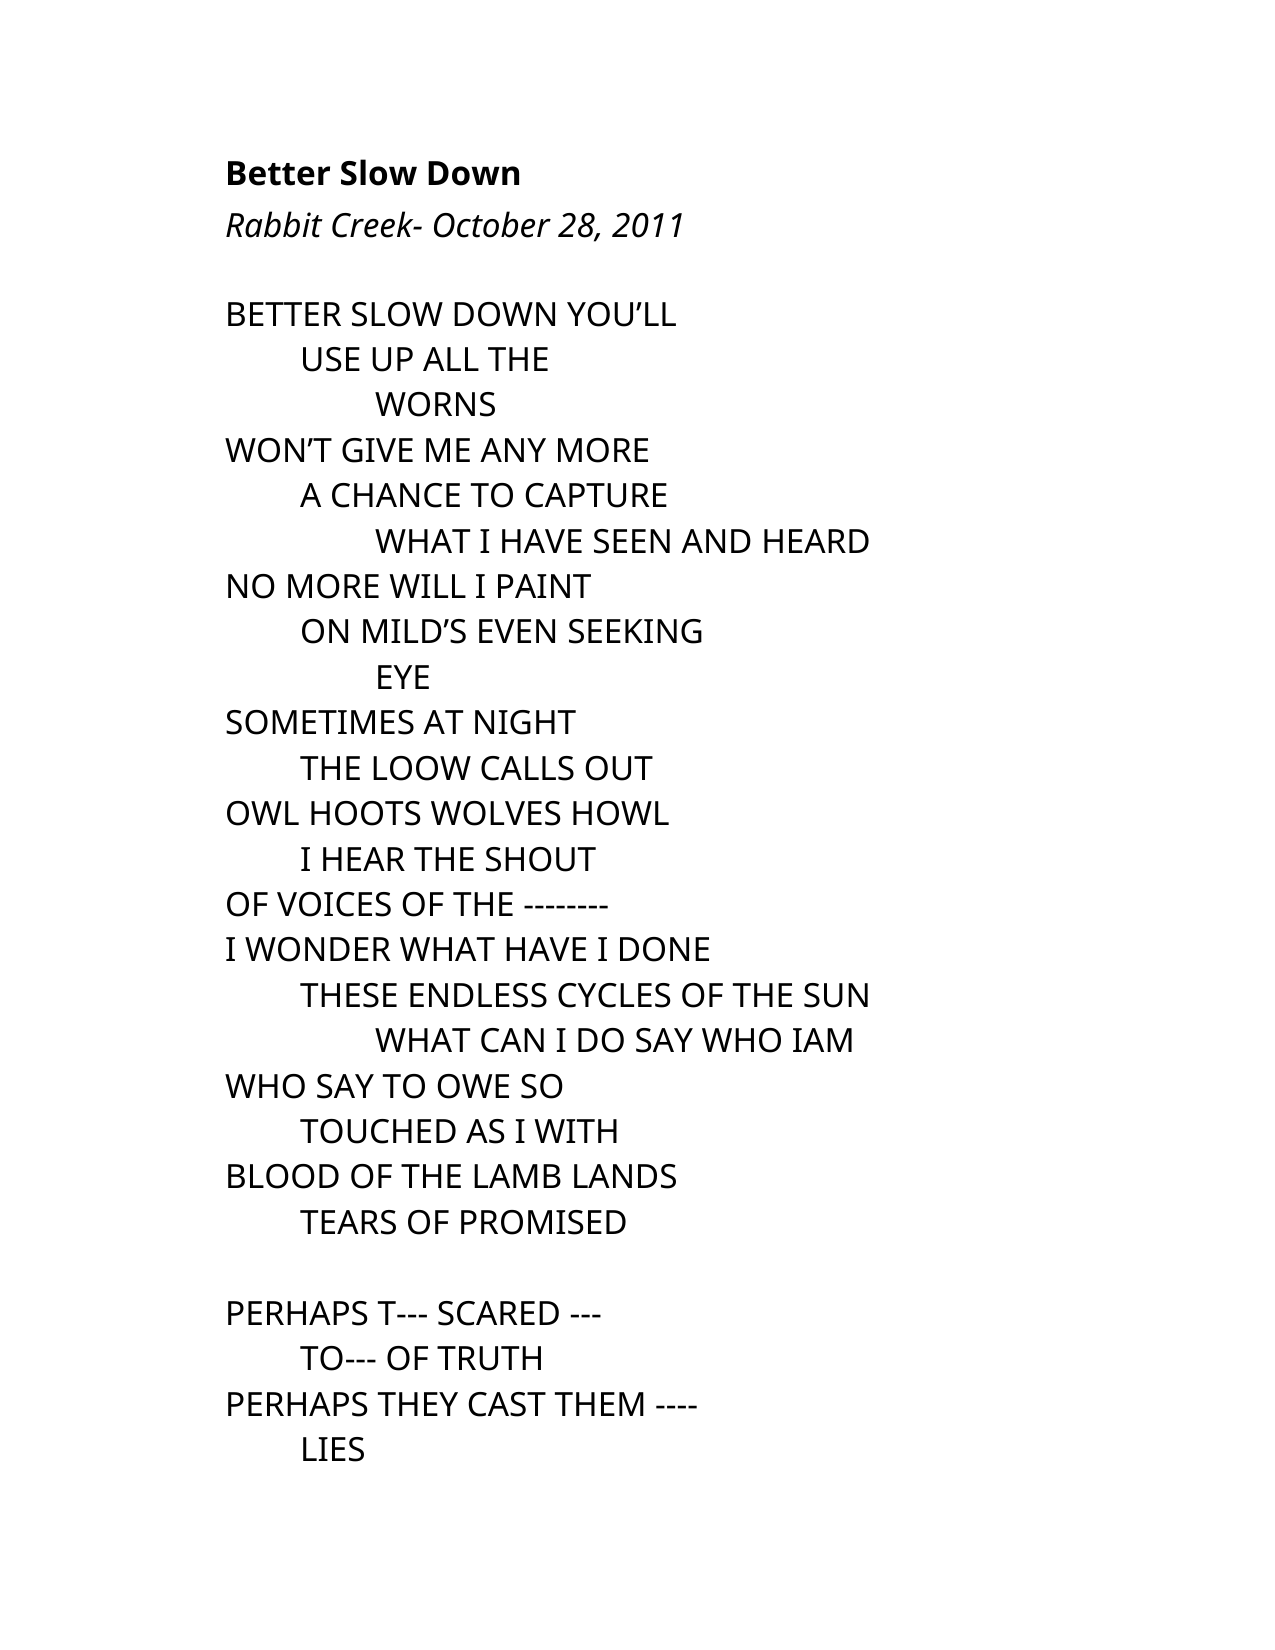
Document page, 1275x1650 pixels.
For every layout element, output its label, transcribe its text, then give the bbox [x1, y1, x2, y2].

text lies [225, 1426, 1200, 1471]
text owl hoots wolves howl [225, 790, 1200, 835]
text of voices of the -------- [225, 881, 1200, 926]
text tears of promised [225, 1199, 1200, 1244]
text a chance to capture [225, 472, 1200, 517]
text i wonder what have i done [225, 926, 1200, 972]
text who say to owe so [225, 1062, 1200, 1108]
text Better slow down you’ll [225, 290, 1200, 336]
text worns [225, 381, 1200, 427]
text to--- of truth [225, 1335, 1200, 1380]
text Rabbit Creek- October 28, 2011 [225, 202, 1200, 248]
text perhaps they cast them ---- [225, 1380, 1200, 1426]
text i hear the shout [225, 835, 1200, 881]
text use up all the [225, 336, 1200, 381]
text Better Slow Down [225, 150, 1200, 195]
text touched as i with [225, 1108, 1200, 1153]
text won’t give me any more [225, 427, 1200, 472]
text these endless cycles of the sun [225, 972, 1200, 1017]
text sometimes at night [225, 699, 1200, 744]
text what i have seen and heard [225, 517, 1200, 563]
text on mild’s even seeking [225, 608, 1200, 654]
text blood of the lamb lands [225, 1153, 1200, 1199]
text perhaps t--- scared --- [225, 1289, 1200, 1335]
text the loow calls out [225, 744, 1200, 790]
text what can i do say who iam [225, 1017, 1200, 1062]
text no more will i paint [225, 563, 1200, 608]
text eye [225, 654, 1200, 699]
